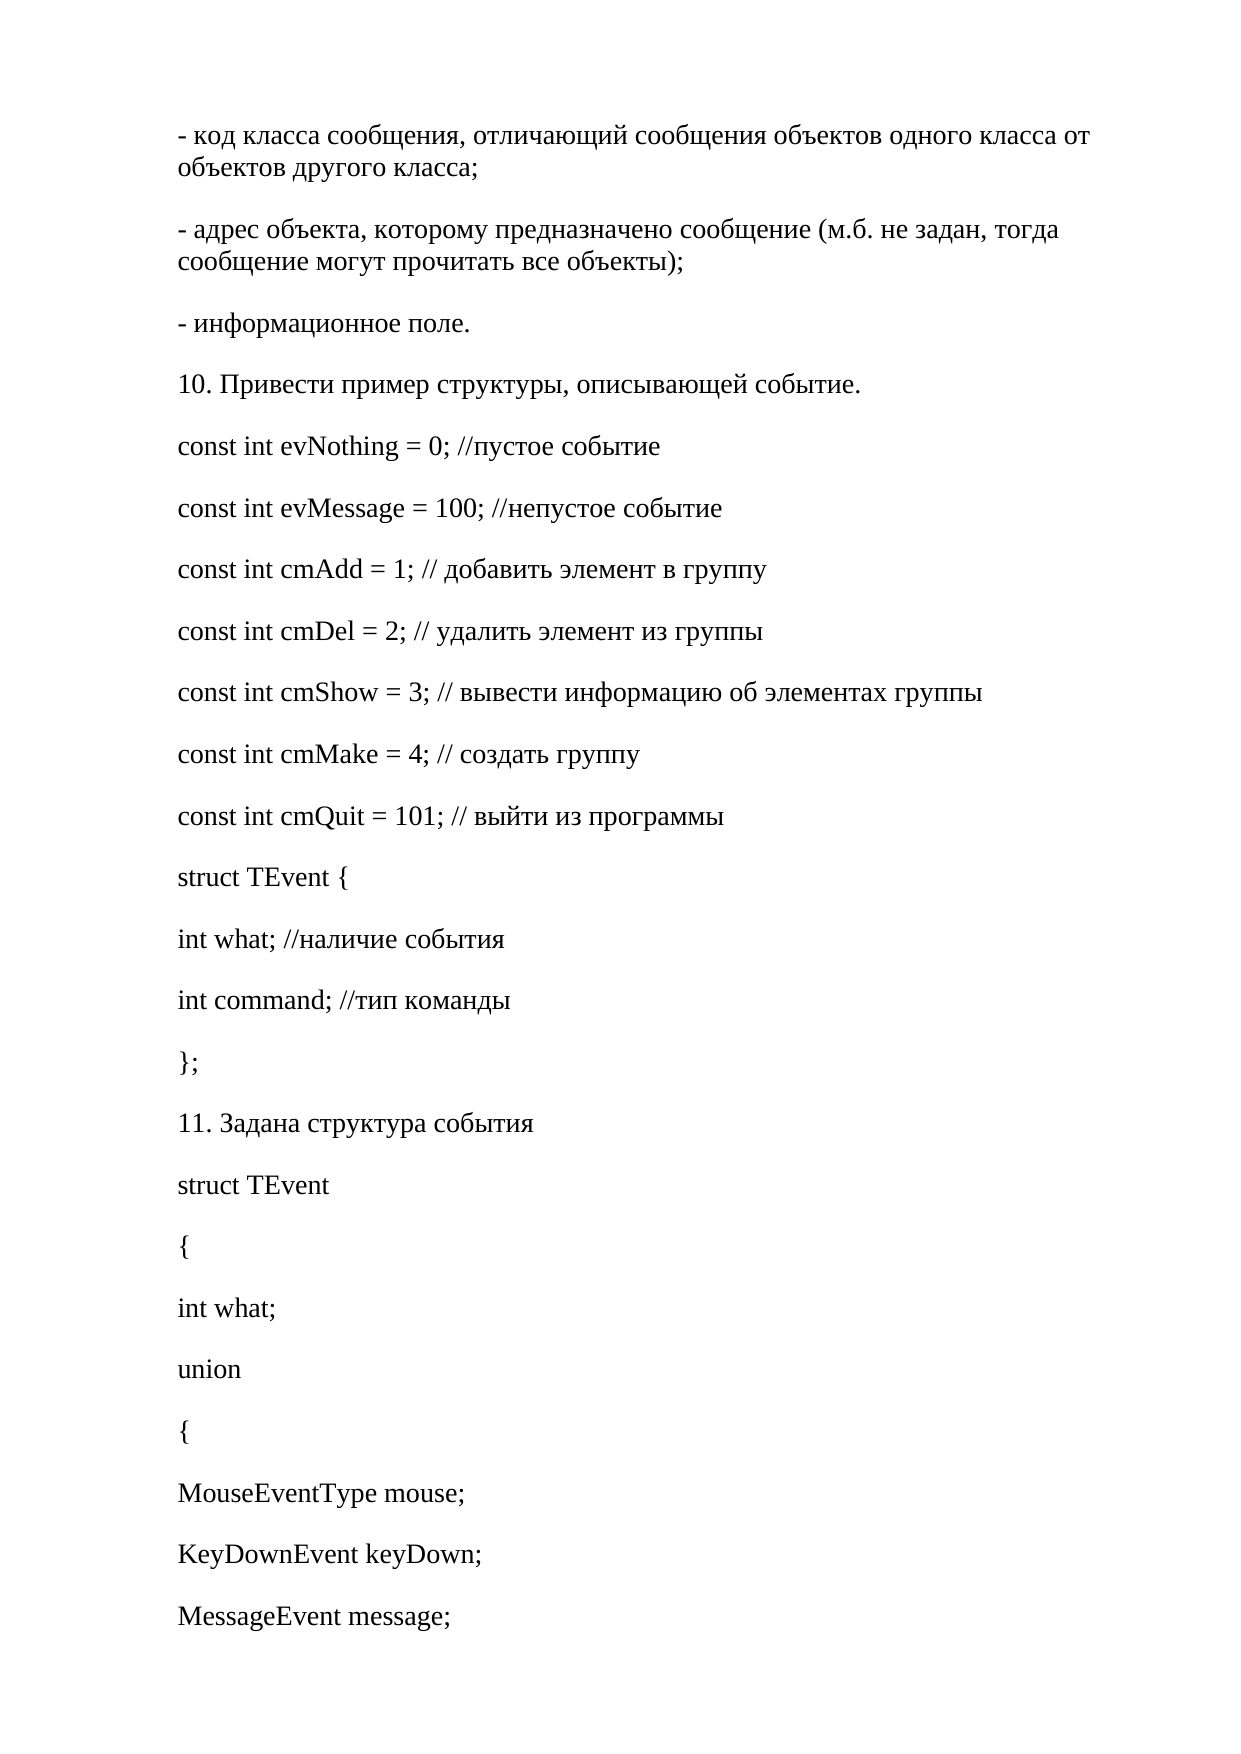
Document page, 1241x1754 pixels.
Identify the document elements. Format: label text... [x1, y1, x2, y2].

text int command; //тип команды [177, 983, 1152, 1016]
text 11. Задана структура события [177, 1106, 1152, 1139]
text const int evNothing = 0; //пустое событие [177, 429, 1152, 462]
text int what; //наличие события [177, 922, 1152, 954]
text struct TEvent [177, 1168, 1152, 1200]
text - код класса сообщения, отличающий сообщения объектов одного класса от объектов другого класса; [177, 118, 1152, 183]
text const int evMessage = 100; //непустое событие [177, 491, 1152, 523]
text MouseEventType mouse; [177, 1476, 1152, 1508]
text KeyDownEvent keyDown; [177, 1537, 1152, 1570]
text const int cmAdd = 1; // добавить элемент в группу [177, 552, 1152, 585]
text const int cmShow = 3; // вывести информацию об элементах группы [177, 675, 1152, 708]
text { [177, 1414, 1152, 1447]
text MessageEvent message; [177, 1599, 1152, 1631]
text 10. Привести пример структуры, описывающей событие. [177, 368, 1152, 400]
text const int cmDel = 2; // удалить элемент из группы [177, 614, 1152, 646]
text const int cmQuit = 101; // выйти из программы [177, 798, 1152, 831]
text struct TEvent { [177, 860, 1152, 892]
text - информационное поле. [177, 306, 1152, 338]
text union [177, 1353, 1152, 1385]
text int what; [177, 1291, 1152, 1323]
text const int cmMake = 4; // создать группу [177, 737, 1152, 769]
text }; [177, 1045, 1152, 1077]
text { [177, 1229, 1152, 1262]
text - адрес объекта, которому предназначено сообщение (м.б. не задан, тогда сообщение могут прочитать все объекты); [177, 212, 1152, 277]
